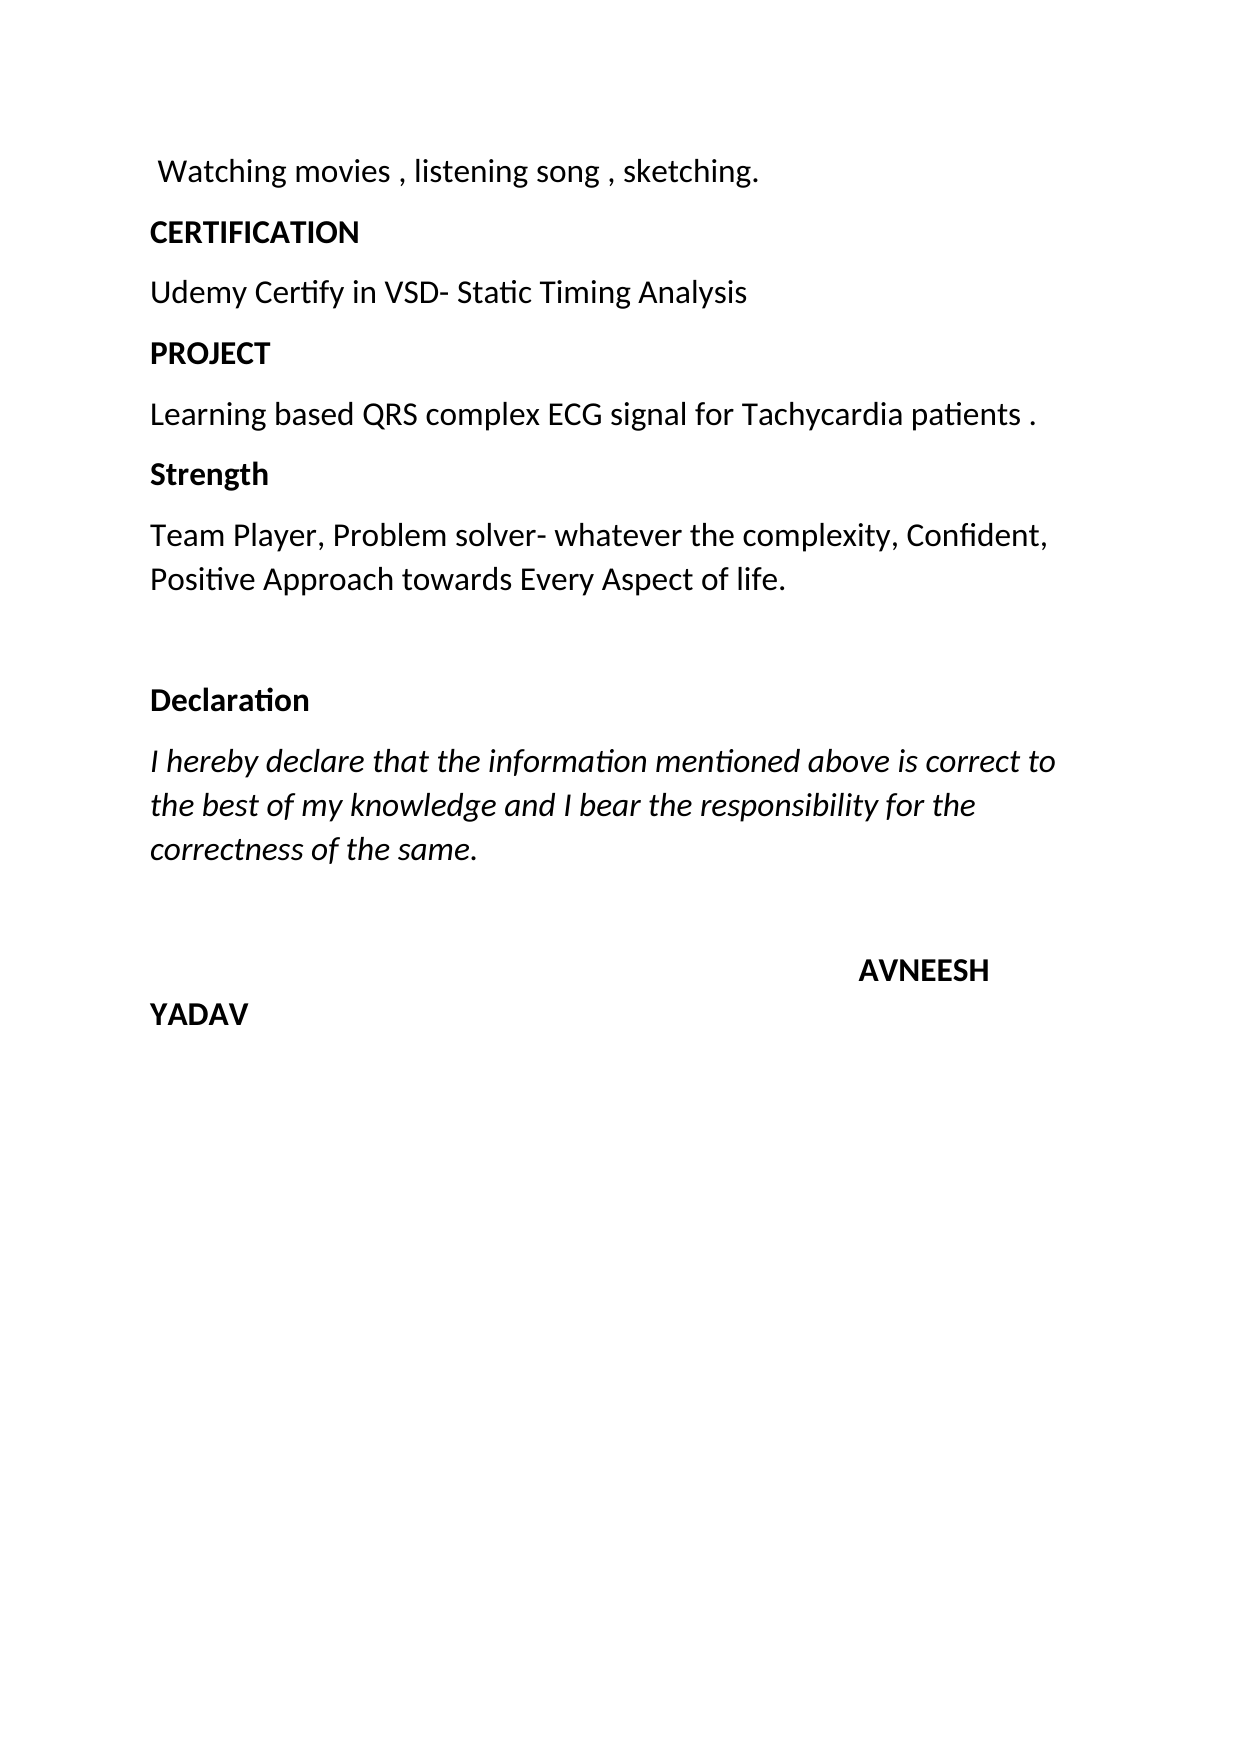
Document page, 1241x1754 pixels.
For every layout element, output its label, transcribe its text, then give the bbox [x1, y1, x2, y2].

text I hereby declare that the information mentioned above is correct to the best of my knowledge and I bear the responsibility for the correctness of the same. [150, 739, 1090, 868]
text Declaration [150, 679, 1090, 720]
text CERTIFICATION [150, 211, 1090, 251]
text Udemy Certify in VSD- Static Timing Analysis [150, 271, 1090, 312]
text Watching movies , listening song , sketching. [150, 150, 1090, 191]
text AVNEESH YADAV [150, 949, 1090, 1033]
text PROJECT [150, 332, 1090, 373]
text Learning based QRS complex ECG signal for Tachycardia patients . [150, 392, 1090, 433]
text Strength [150, 453, 1090, 494]
text Team Player, Problem solver- whatever the complexity, Confident, Positive Approach towards Every Aspect of life. [150, 514, 1090, 598]
